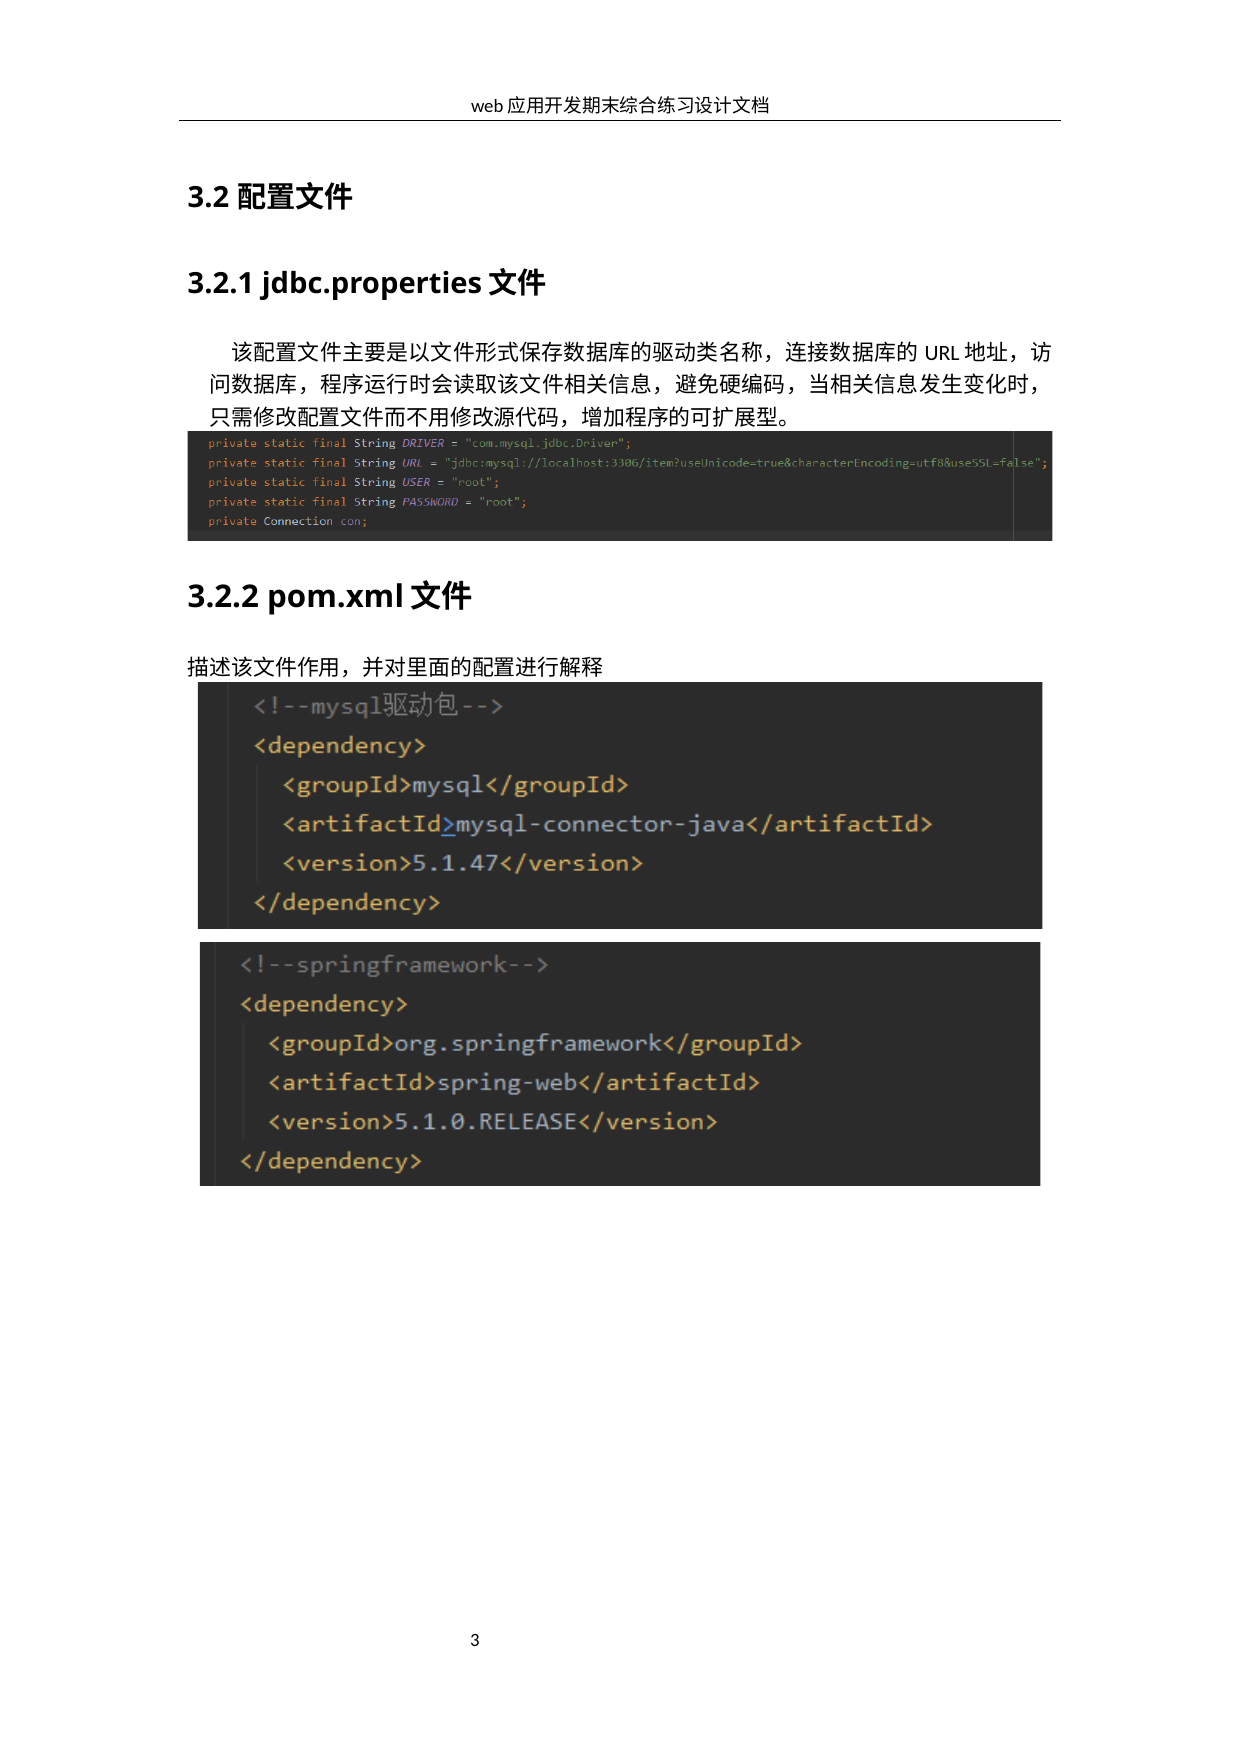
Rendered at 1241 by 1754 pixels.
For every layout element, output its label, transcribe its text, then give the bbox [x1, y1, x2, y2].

subtitle 3.2.1 jdbc.properties文件 [187, 248, 1053, 313]
picture [187, 431, 1053, 541]
picture [197, 682, 1043, 929]
text 该配置文件主要是以文件形式保存数据库的驱动类名称，连接数据库的URL地址，访问数据库，程序运行时会读取该文件相关信息，避免硬编码，当相关信息发生变化时，只需修改配置文件而不用修改源代码，增加程序的可扩展型。 [209, 334, 1053, 431]
subtitle 3.2 配置文件 [187, 162, 1053, 227]
subtitle 3.2.2 pom.xml文件 [187, 562, 1053, 627]
picture [199, 942, 1041, 1186]
text 描述该文件作用，并对里面的配置进行解释 [187, 649, 1053, 682]
